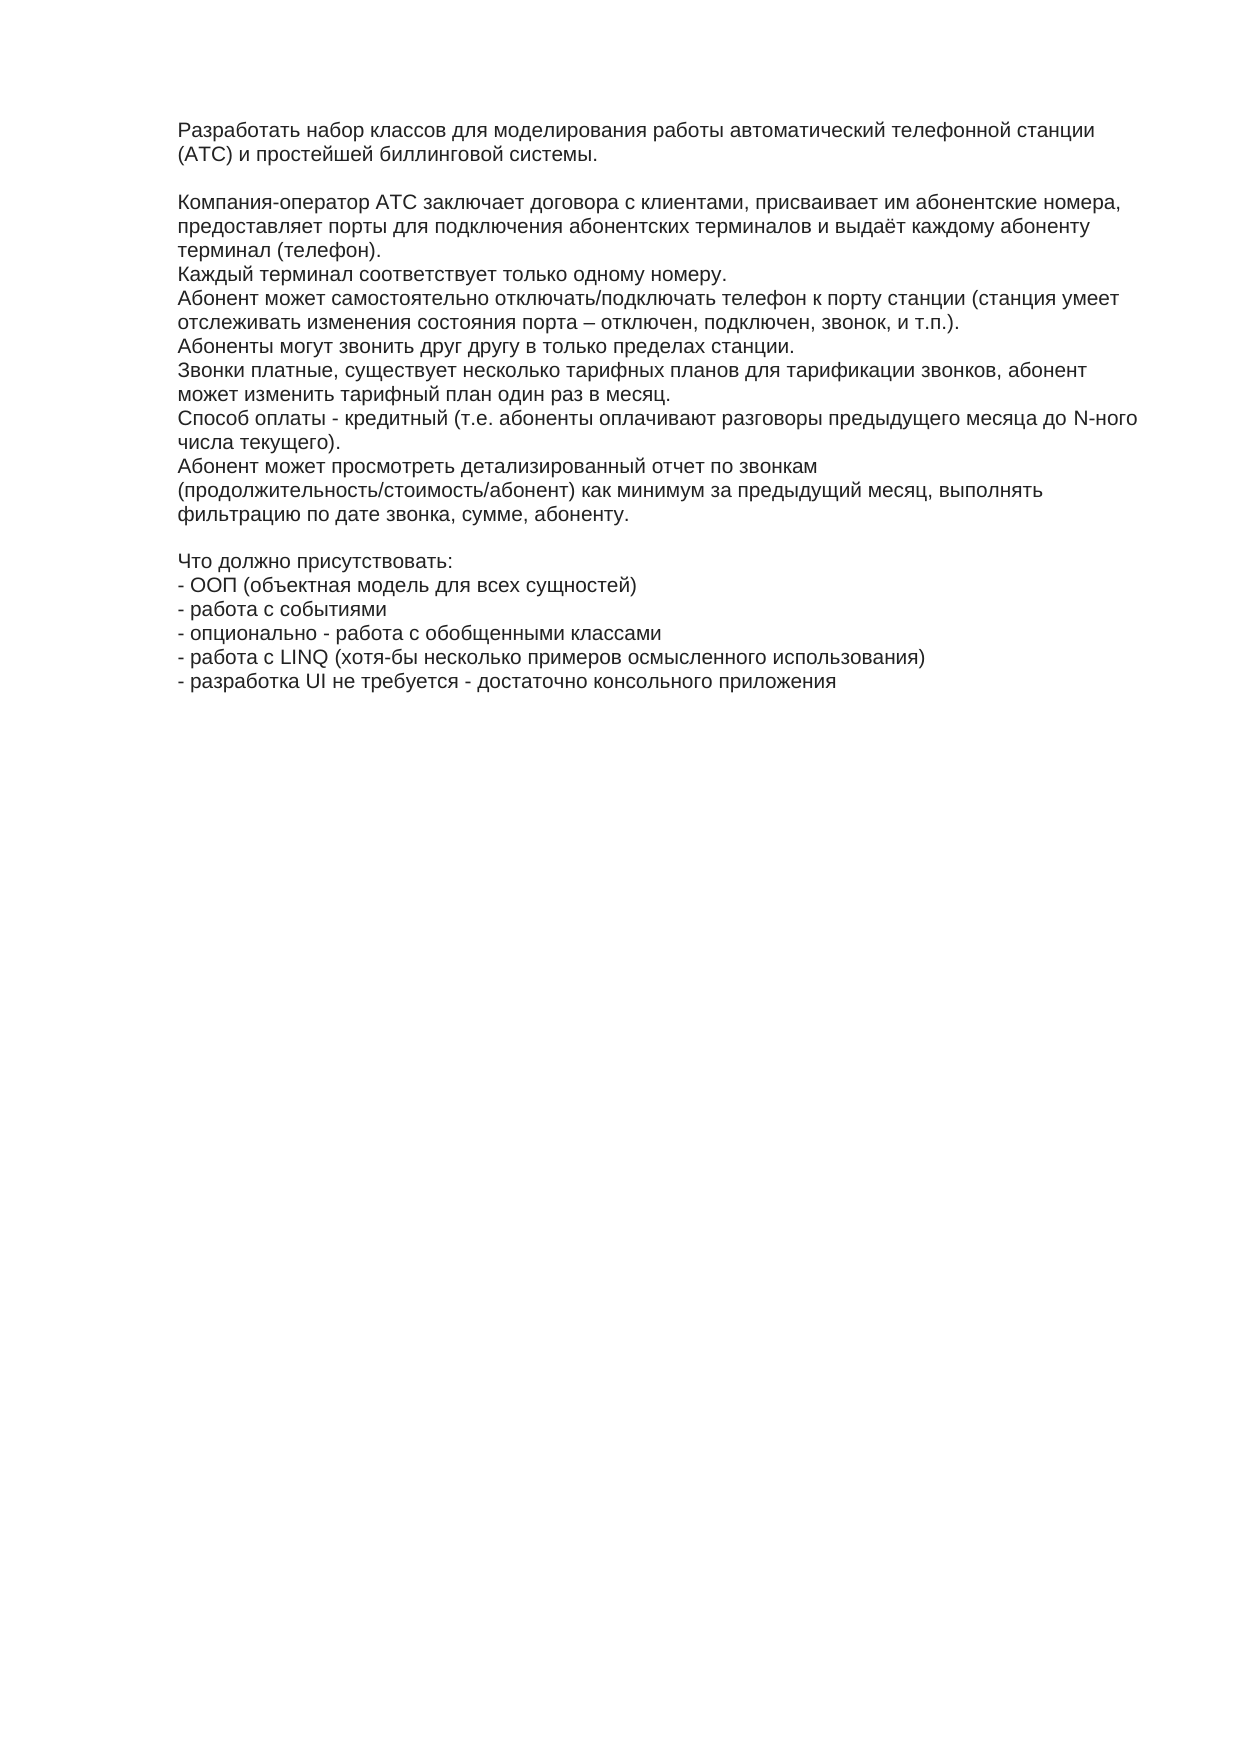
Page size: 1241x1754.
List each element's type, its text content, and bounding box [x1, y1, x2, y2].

text Разработать набор классов для моделирования работы автоматический телефонной станции (АТС) и простейшей биллинговой системы. Компания-оператор АТС заключает договора с клиентами, присваивает им абонентские номера, предоставляет порты для подключения абонентских терминалов и выдаёт каждому абоненту терминал (телефон). Каждый терминал соответствует только одному номеру. Абонент может самостоятельно отключать/подключать телефон к порту станции (станция умеет отслеживать изменения состояния порта – отключен, подключен, звонок, и т.п.). Абоненты могут звонить друг другу в только пределах станции. Звонки платные, существует несколько тарифных планов для тарификации звонков, абонент может изменить тарифный план один раз в месяц. Способ оплаты - кредитный (т.е. абоненты оплачивают разговоры предыдущего месяца до N-ного числа текущего). Абонент может просмотреть детализированный отчет по звонкам (продолжительность/стоимость/абонент) как минимум за предыдущий месяц, выполнять фильтрацию по дате звонка, сумме, абоненту. Что должно присутствовать: - ООП (объектная модель для всех сущностей) - работа с событиями - опционально - работа с обобщенными классами - работа с LINQ (хотя-бы несколько примеров осмысленного использования) - разработка UI не требуется - достаточно консольного приложения [177, 118, 1152, 721]
